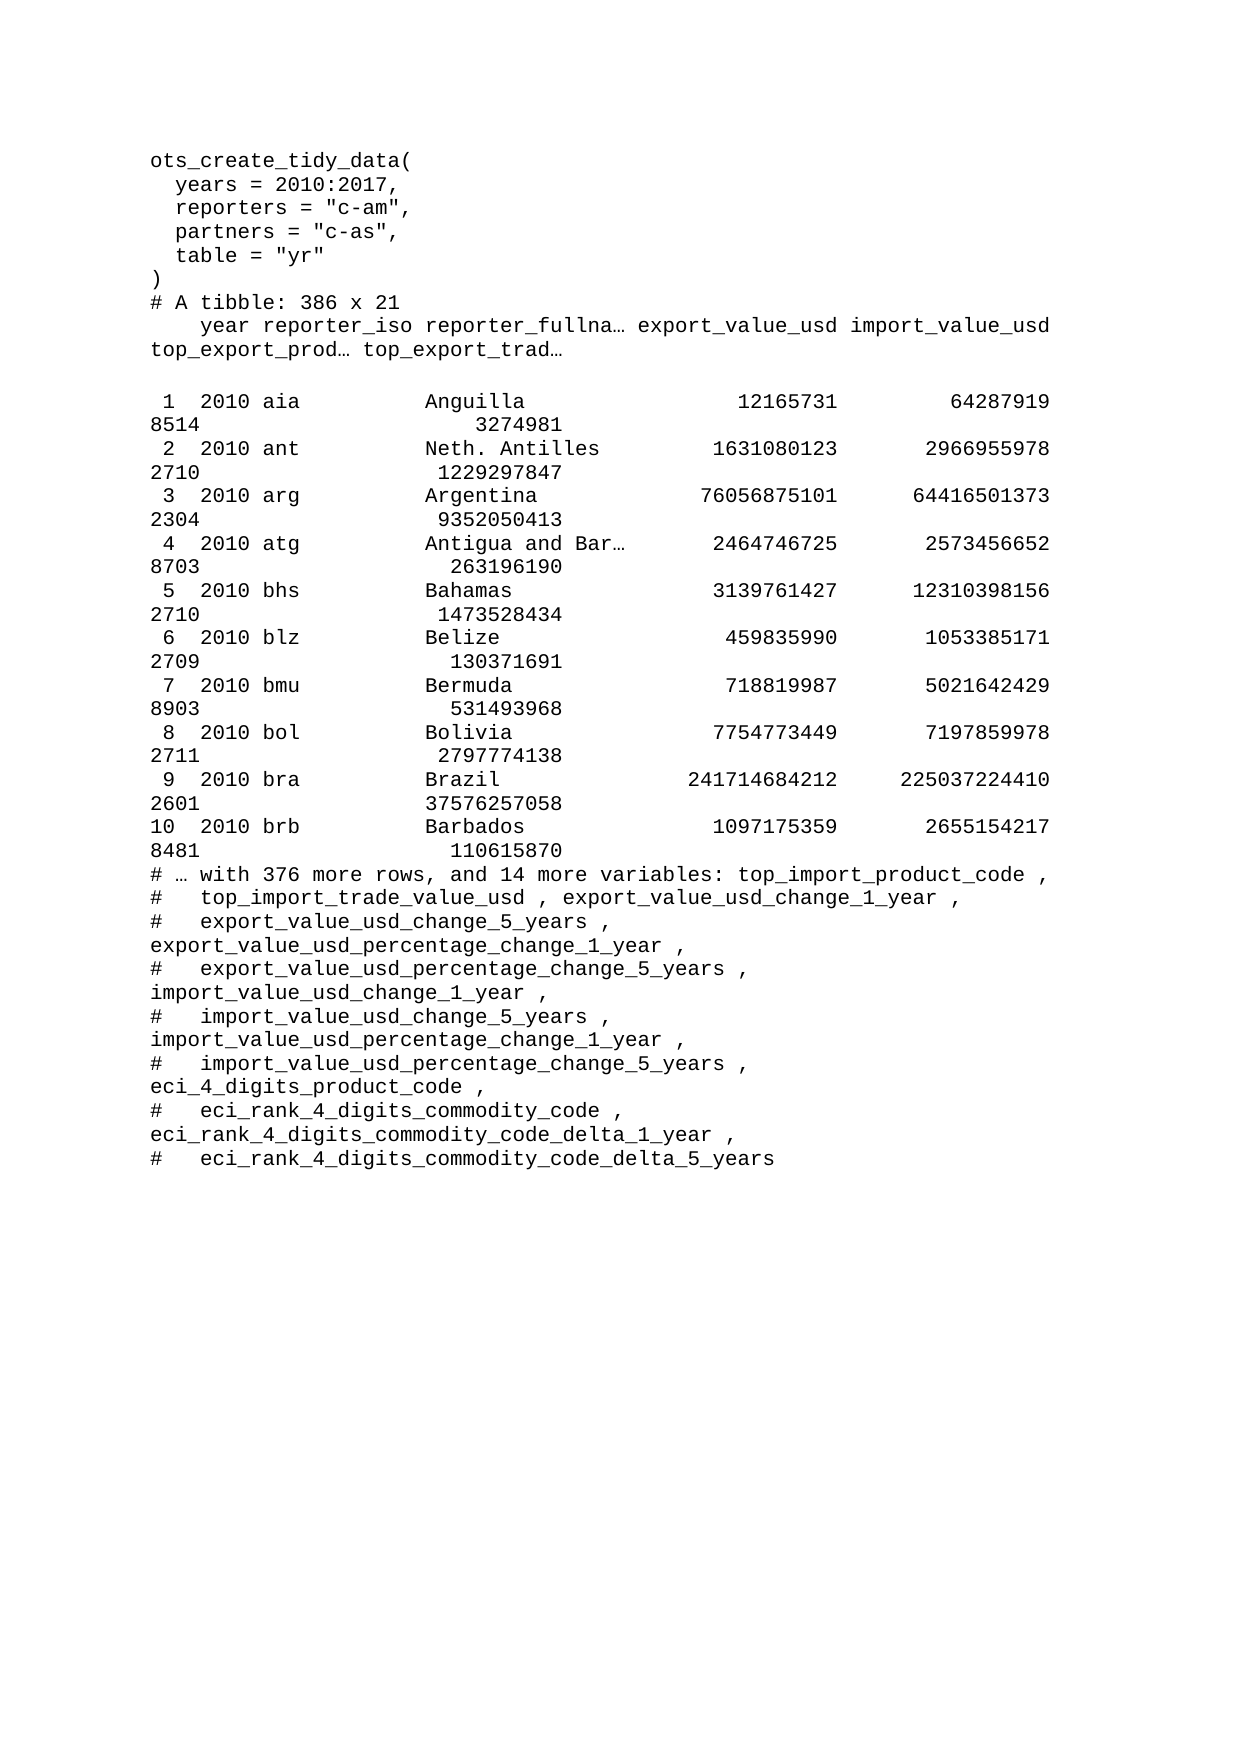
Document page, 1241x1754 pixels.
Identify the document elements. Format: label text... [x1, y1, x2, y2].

text ) [150, 268, 1090, 292]
text 5 2010 bhs Bahamas 3139761427 12310398156 2710 1473528434 [150, 580, 1090, 627]
text ots_create_tidy_data( [150, 150, 1090, 174]
text # A tibble: 386 x 21 [150, 292, 1090, 316]
text # export_value_usd_change_5_years , export_value_usd_percentage_change_1_year , [150, 911, 1090, 958]
text year reporter_iso reporter_fullna… export_value_usd import_value_usd top_export_prod… top_export_trad… [150, 316, 1090, 363]
text 9 2010 bra Brazil 241714684212 225037224410 2601 37576257058 [150, 769, 1090, 816]
text 3 2010 arg Argentina 76056875101 64416501373 2304 9352050413 [150, 485, 1090, 533]
text 10 2010 brb Barbados 1097175359 2655154217 8481 110615870 [150, 816, 1090, 864]
text partners = "c-as", [150, 221, 1090, 244]
text 1 2010 aia Anguilla 12165731 64287919 8514 3274981 [150, 391, 1090, 438]
text 7 2010 bmu Bermuda 718819987 5021642429 8903 531493968 [150, 674, 1090, 722]
text 6 2010 blz Belize 459835990 1053385171 2709 130371691 [150, 627, 1090, 674]
text # eci_rank_4_digits_commodity_code_delta_5_years [150, 1147, 1090, 1171]
text table = "yr" [150, 244, 1090, 268]
text 4 2010 atg Antigua and Bar… 2464746725 2573456652 8703 263196190 [150, 533, 1090, 580]
text years = 2010:2017, [150, 174, 1090, 197]
text # export_value_usd_percentage_change_5_years , import_value_usd_change_1_year , [150, 958, 1090, 1006]
text # eci_rank_4_digits_commodity_code , eci_rank_4_digits_commodity_code_delta_1_year , [150, 1100, 1090, 1147]
text reporters = "c-am", [150, 197, 1090, 221]
text 8 2010 bol Bolivia 7754773449 7197859978 2711 2797774138 [150, 722, 1090, 769]
text # import_value_usd_change_5_years , import_value_usd_percentage_change_1_year , [150, 1006, 1090, 1053]
text # top_import_trade_value_usd , export_value_usd_change_1_year , [150, 887, 1090, 911]
text # import_value_usd_percentage_change_5_years , eci_4_digits_product_code , [150, 1053, 1090, 1100]
text 2 2010 ant Neth. Antilles 1631080123 2966955978 2710 1229297847 [150, 438, 1090, 485]
text # … with 376 more rows, and 14 more variables: top_import_product_code , [150, 864, 1090, 887]
